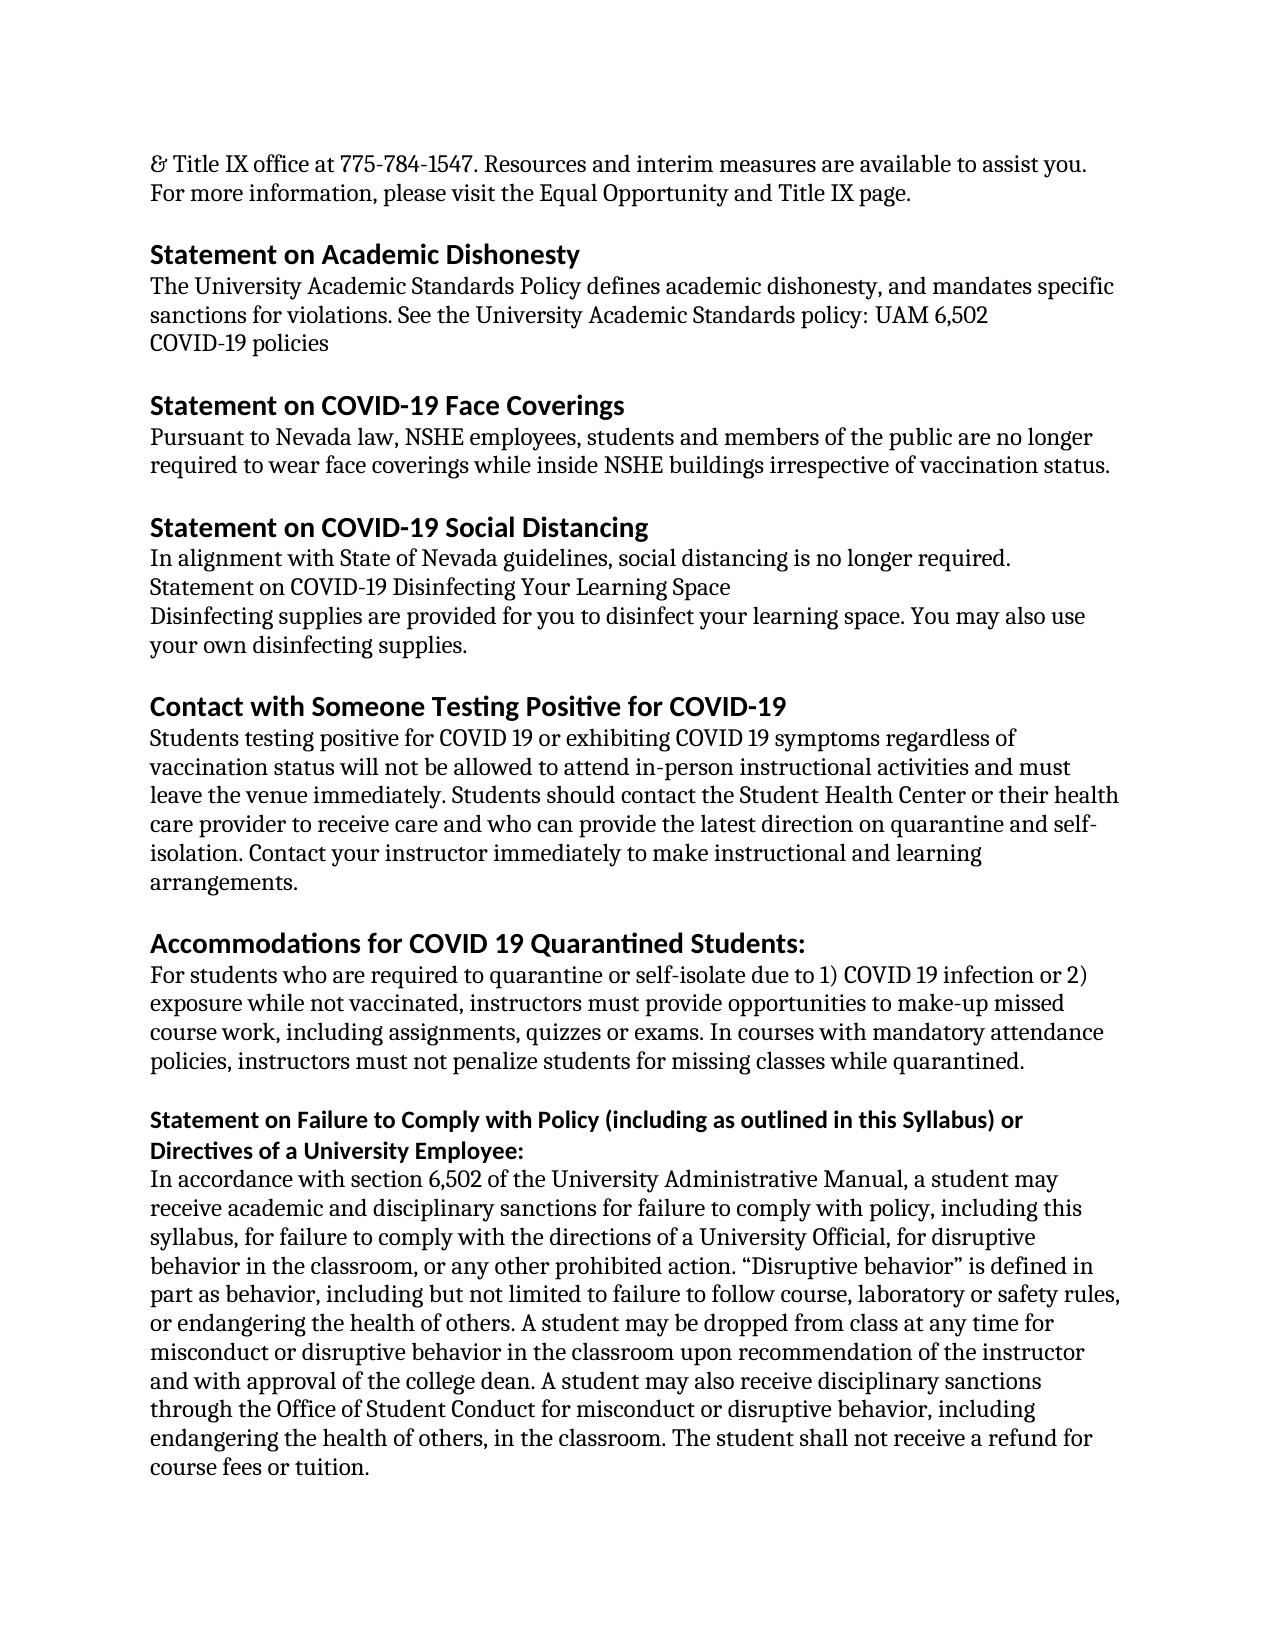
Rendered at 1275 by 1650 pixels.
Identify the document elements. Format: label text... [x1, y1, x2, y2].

text COVID-19 policies [150, 329, 1125, 358]
subtitle Statement on Academic Dishonesty [150, 236, 1125, 272]
subtitle Statement on Failure to Comply with Policy (including as outlined in this Syllabus) or Directives of a University Employee: [150, 1104, 1125, 1165]
text Statement on COVID-19 Disinfecting Your Learning Space [150, 573, 1125, 602]
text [150, 150, 1125, 207]
text Disinfecting supplies are provided for you to disinfect your learning space. You may also use your own disinfecting supplies. [150, 602, 1125, 659]
subtitle Contact with Someone Testing Positive for COVID-19 [150, 688, 1125, 724]
text In accordance with section 6,502 of the University Administrative Manual, a student may receive academic and disciplinary sanctions for failure to comply with policy, including this syllabus, for failure to comply with the directions of a University Official, for disruptive behavior in the classroom, or any other prohibited action. “Disruptive behavior” is defined in part as behavior, including but not limited to failure to follow course, laboratory or safety rules, or endangering the health of others. A student may be dropped from class at any time for misconduct or disruptive behavior in the classroom upon recommendation of the instructor and with approval of the college dean. A student may also receive disciplinary sanctions through the Office of Student Conduct for misconduct or disruptive behavior, including endangering the health of others, in the classroom. The student shall not receive a refund for course fees or tuition. [150, 1165, 1125, 1482]
subtitle Statement on COVID-19 Face Coverings [150, 387, 1125, 422]
text Pursuant to Nevada law, NSHE employees, students and members of the public are no longer required to wear face coverings while inside NSHE buildings irrespective of vaccination status. [150, 422, 1125, 480]
subtitle Statement on COVID-19 Social Distancing [150, 509, 1125, 544]
text Students testing positive for COVID 19 or exhibiting COVID 19 symptoms regardless of vaccination status will not be allowed to attend in-person instructional activities and must leave the venue immediately. Students should contact the Student Health Center or their health care provider to receive care and who can provide the latest direction on quarantine and self-isolation. Contact your instructor immediately to make instructional and learning arrangements. [150, 724, 1125, 896]
text For students who are required to quarantine or self-isolate due to 1) COVID 19 infection or 2) exposure while not vaccinated, instructors must provide opportunities to make-up missed course work, including assignments, quizzes or exams. In courses with mandatory attendance policies, instructors must not penalize students for missing classes while quarantined. [150, 961, 1125, 1076]
subtitle Accommodations for COVID 19 Quarantined Students: [150, 925, 1125, 961]
text In alignment with State of Nevada guidelines, social distancing is no longer required. [150, 544, 1125, 573]
text The University Academic Standards Policy defines academic dishonesty, and mandates specific sanctions for violations. See the University Academic Standards policy: UAM 6,502 [150, 272, 1125, 329]
